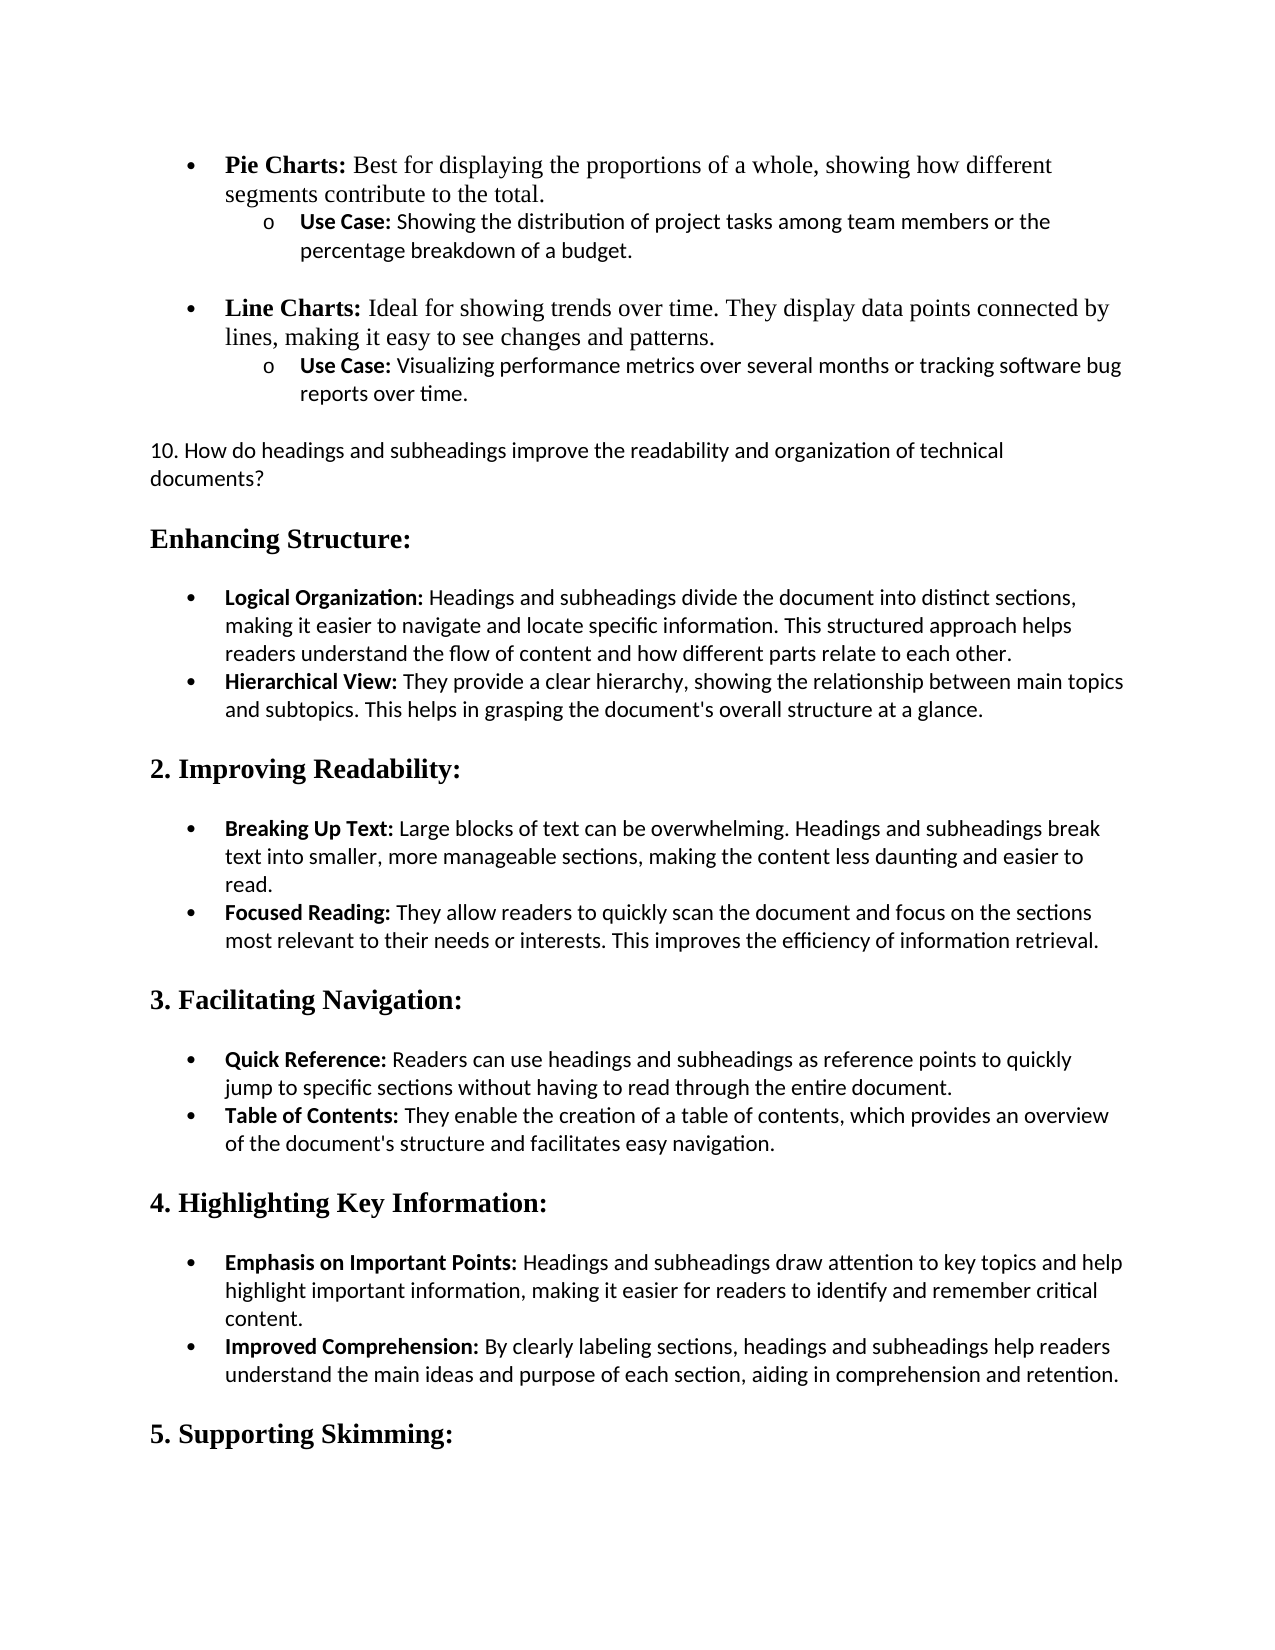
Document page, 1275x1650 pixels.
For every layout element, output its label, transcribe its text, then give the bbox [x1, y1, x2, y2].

list Hierarchical View: They provide a clear hierarchy, showing the relationship between main topics and subtopics. This helps in grasping the document's overall structure at a glance. [187, 811, 1125, 867]
subtitle Enhancing Structure: [150, 666, 1125, 698]
subtitle 2. Improving Readability: [150, 897, 1125, 929]
text 10. How do headings and subheadings improve the readability and organization of technical documents? [150, 581, 1125, 637]
list Logical Organization: Headings and subheadings divide the document into distinct sections, making it easier to navigate and locate specific information. This structured approach helps readers understand the flow of content and how different parts relate to each other. [187, 727, 1125, 811]
list Use Case: Visualizing performance metrics over several months or tracking software bug reports over time. [262, 495, 1125, 551]
subtitle 4. Highlighting Key Information: [150, 1330, 1125, 1363]
list Emphasis on Important Points: Headings and subheadings draw attention to key topics and help highlight important information, making it easier for readers to identify and remember critical content. [187, 1392, 1125, 1476]
list Use Case: Showing the distribution of project tasks among team members or the percentage breakdown of a budget. [262, 322, 1125, 379]
list Quick Reference: Readers can use headings and subheadings as reference points to quickly jump to specific sections without having to read through the entire document. [187, 1189, 1125, 1245]
list Line Charts: Ideal for showing trends over time. They display data points connected by lines, making it easy to see changes and patterns. [187, 408, 1125, 466]
list Use Case: Comparing the performance of different software tools or showing results from multiple tests. [262, 150, 1125, 207]
list Pie Charts: Best for displaying the proportions of a whole, showing how different segments contribute to the total. [187, 236, 1125, 293]
list Breaking Up Text: Large blocks of text can be overwhelming. Headings and subheadings break text into smaller, more manageable sections, making the content less daunting and easier to read. [187, 958, 1125, 1042]
list Focused Reading: They allow readers to quickly scan the document and focus on the sections most relevant to their needs or interests. This improves the efficiency of information retrieval. [187, 1042, 1125, 1098]
list Table of Contents: They enable the creation of a table of contents, which provides an overview of the document's structure and facilitates easy navigation. [187, 1245, 1125, 1301]
subtitle 3. Facilitating Navigation: [150, 1127, 1125, 1160]
